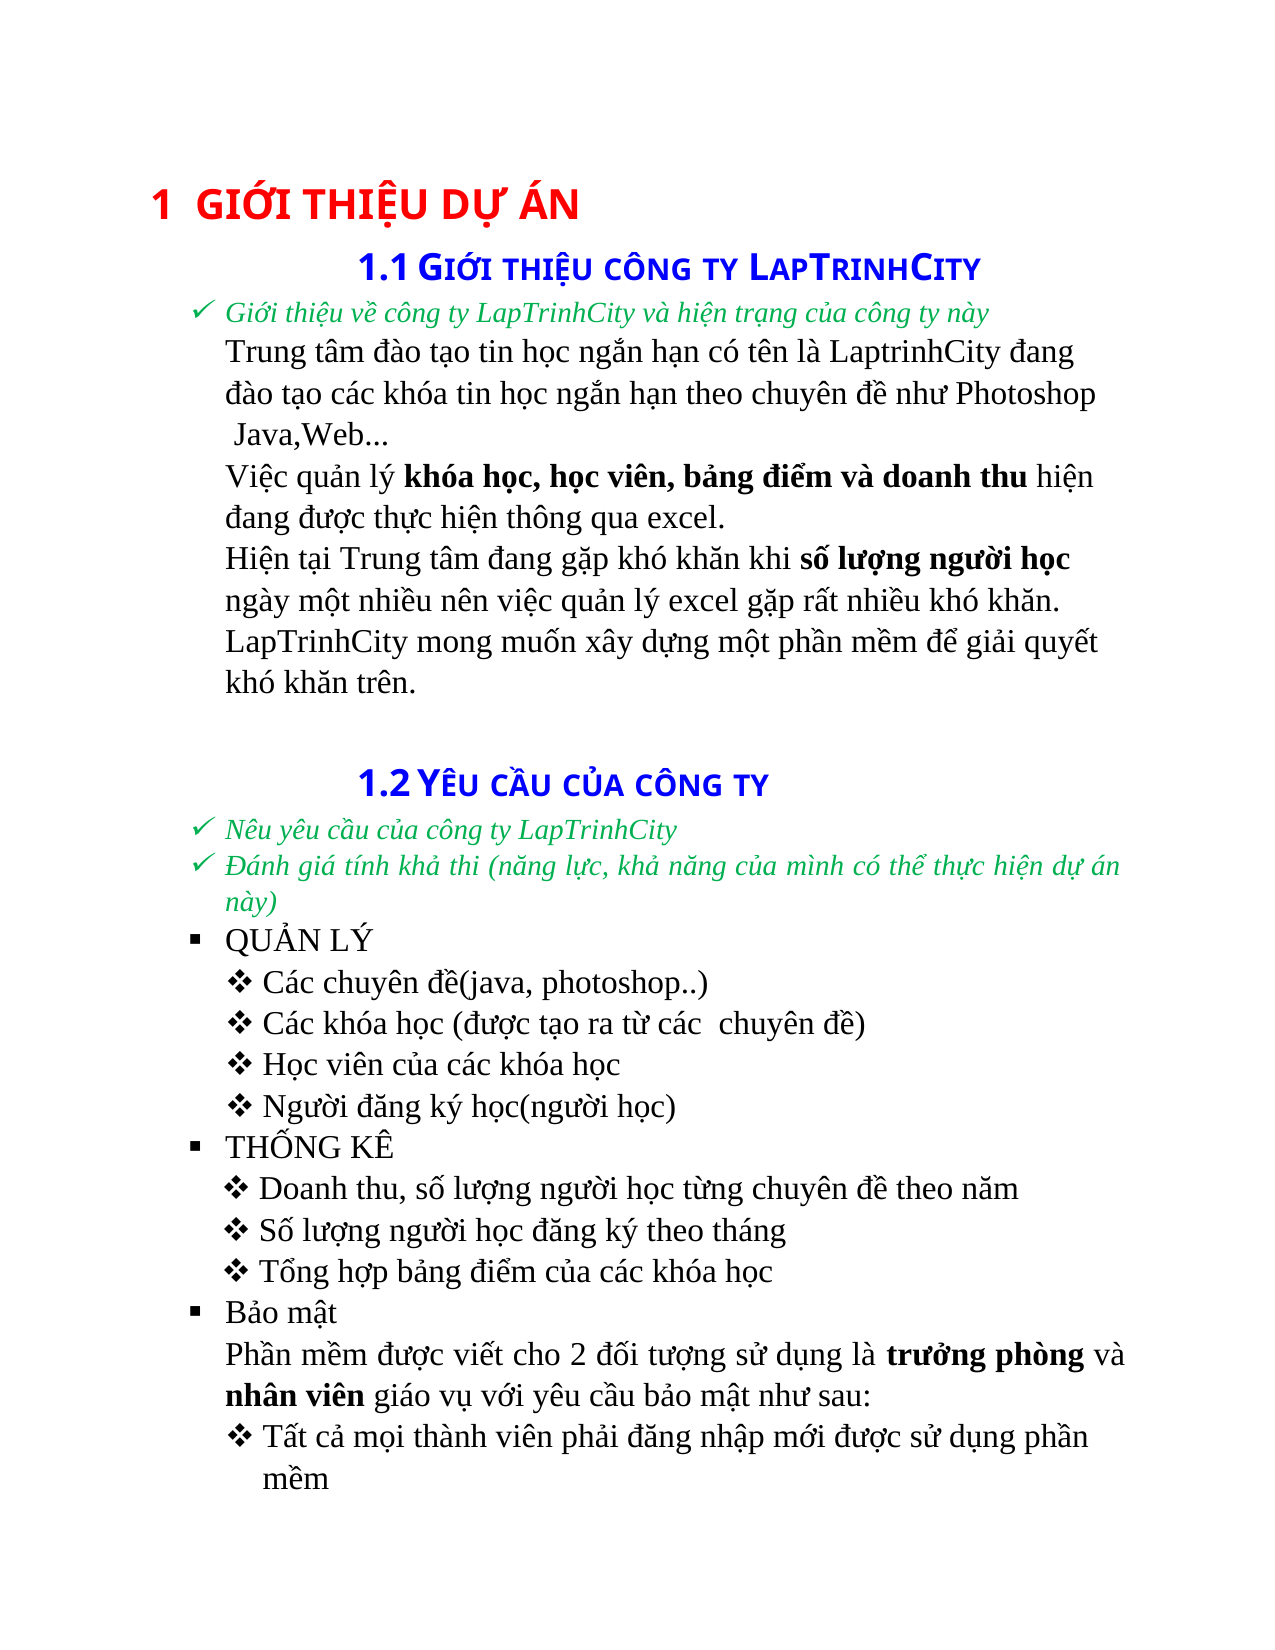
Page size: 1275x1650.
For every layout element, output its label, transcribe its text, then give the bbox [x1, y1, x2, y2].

list QUẢN LÝ [187, 921, 1125, 959]
list Học viên của các khóa học [225, 1044, 1125, 1083]
list Giới thiệu về công ty LapTrinhCity và hiện trạng của công ty này [187, 296, 1125, 329]
list Người đăng ký học(người học) [225, 1086, 1125, 1124]
list LapTrinhCity mong muốn xây dựng một phần mềm để giải quyết khó khăn trên. [225, 621, 1125, 701]
list Các chuyên đề(java, photoshop..) [225, 962, 1125, 1000]
list Đánh giá tính khả thi (năng lực, khả năng của mình có thể thực hiện dự án này) [187, 848, 1125, 918]
list Tất cả mọi thành viên phải đăng nhập mới được sử dụng phần mềm [225, 1417, 1125, 1496]
list Trung tâm đào tạo tin học ngắn hạn có tên là LaptrinhCity đang đào tạo các khóa tin học ngắn hạn theo chuyên đề như Photoshop [225, 332, 1125, 411]
list Nêu yêu cầu của công ty LapTrinhCity [187, 812, 1125, 846]
list THỐNG KÊ [187, 1127, 1125, 1166]
subtitle Giới thiệu dự án [150, 175, 1125, 232]
subtitle Yêu cầu của công ty [357, 757, 1125, 808]
list Doanh thu, số lượng người học từng chuyên đề theo năm [221, 1169, 1125, 1207]
subtitle Giới thiệu công ty LapTrinhCity [357, 240, 1125, 291]
list Java,Web... [234, 414, 1125, 453]
list Hiện tại Trung tâm đang gặp khó khăn khi số lượng người học ngày một nhiều nên việc quản lý excel gặp rất nhiều khó khăn. [225, 538, 1125, 618]
list Phần mềm được viết cho 2 đối tượng sử dụng là trưởng phòng và nhân viên giáo vụ với yêu cầu bảo mật như sau: [225, 1334, 1125, 1414]
list Số lượng người học đăng ký theo tháng [221, 1210, 1125, 1248]
list Tổng hợp bảng điểm của các khóa học [221, 1251, 1125, 1290]
list Các khóa học (được tạo ra từ các chuyên đề) [225, 1003, 1125, 1042]
list Bảo mật [187, 1293, 1125, 1331]
list Việc quản lý khóa học, học viên, bảng điểm và doanh thu hiện đang được thực hiện thông qua excel. [225, 456, 1125, 536]
